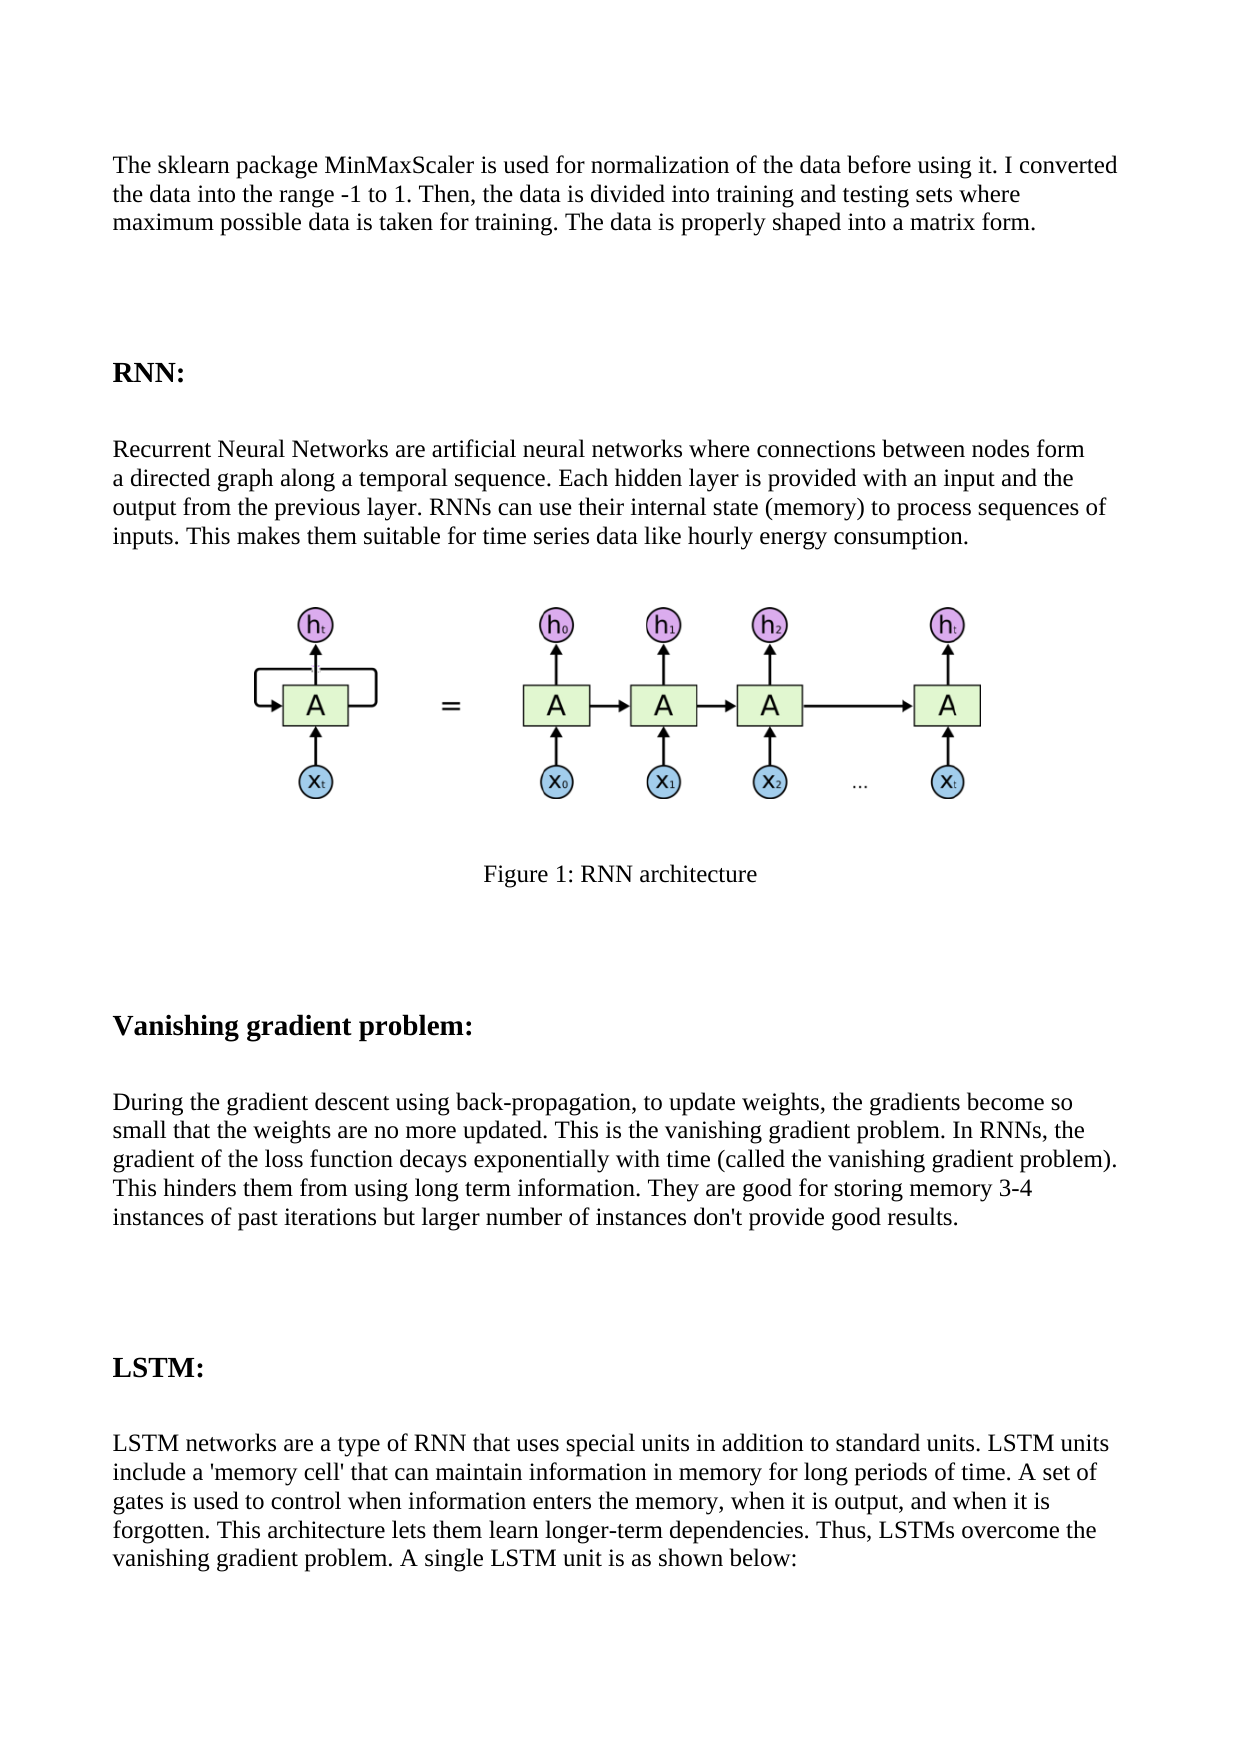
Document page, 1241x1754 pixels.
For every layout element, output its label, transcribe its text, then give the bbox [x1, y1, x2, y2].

text The sklearn package MinMaxScaler is used for normalization of the data before using it. I converted the data into the range -1 to 1. Then, the data is divided into training and testing sets where maximum possible data is taken for training. The data is properly shaped into a matrix form. [112, 150, 1128, 236]
text During the gradient descent using back-propagation, to update weights, the gradients become so small that the weights are no more updated. This is the vanishing gradient problem. In RNNs, the gradient of the loss function decays exponentially with time (called the vanishing gradient problem). This hinders them from using long term information. They are good for storing memory 3-4 instances of past iterations but larger number of instances don't provide good results. [112, 1087, 1128, 1230]
text LSTM: [112, 1350, 1128, 1383]
text Vanishing gradient problem: [112, 1008, 1128, 1041]
text LSTM networks are a type of RNN that uses special units in addition to standard units. LSTM units include a 'memory cell' that can maintain information in memory for long periods of time. A set of gates is used to control when information enters the memory, when it is output, and when it is forgotten. This architecture lets them learn longer-term dependencies. Thus, LSTMs overcome the vanishing gradient problem. A single LSTM unit is as shown below: [112, 1428, 1128, 1572]
text RNN: [112, 356, 1128, 389]
text Figure 1: RNN architecture [112, 859, 1128, 888]
text Recurrent Neural Networks are artificial neural networks where connections between nodes form a directed graph along a temporal sequence. Each hidden layer is provided with an input and the output from the previous layer. RNNs can use their internal state (memory) to process sequences of inputs. This makes them suitable for time series data like hourly energy consumption. [112, 434, 1128, 549]
picture [235, 594, 1006, 815]
